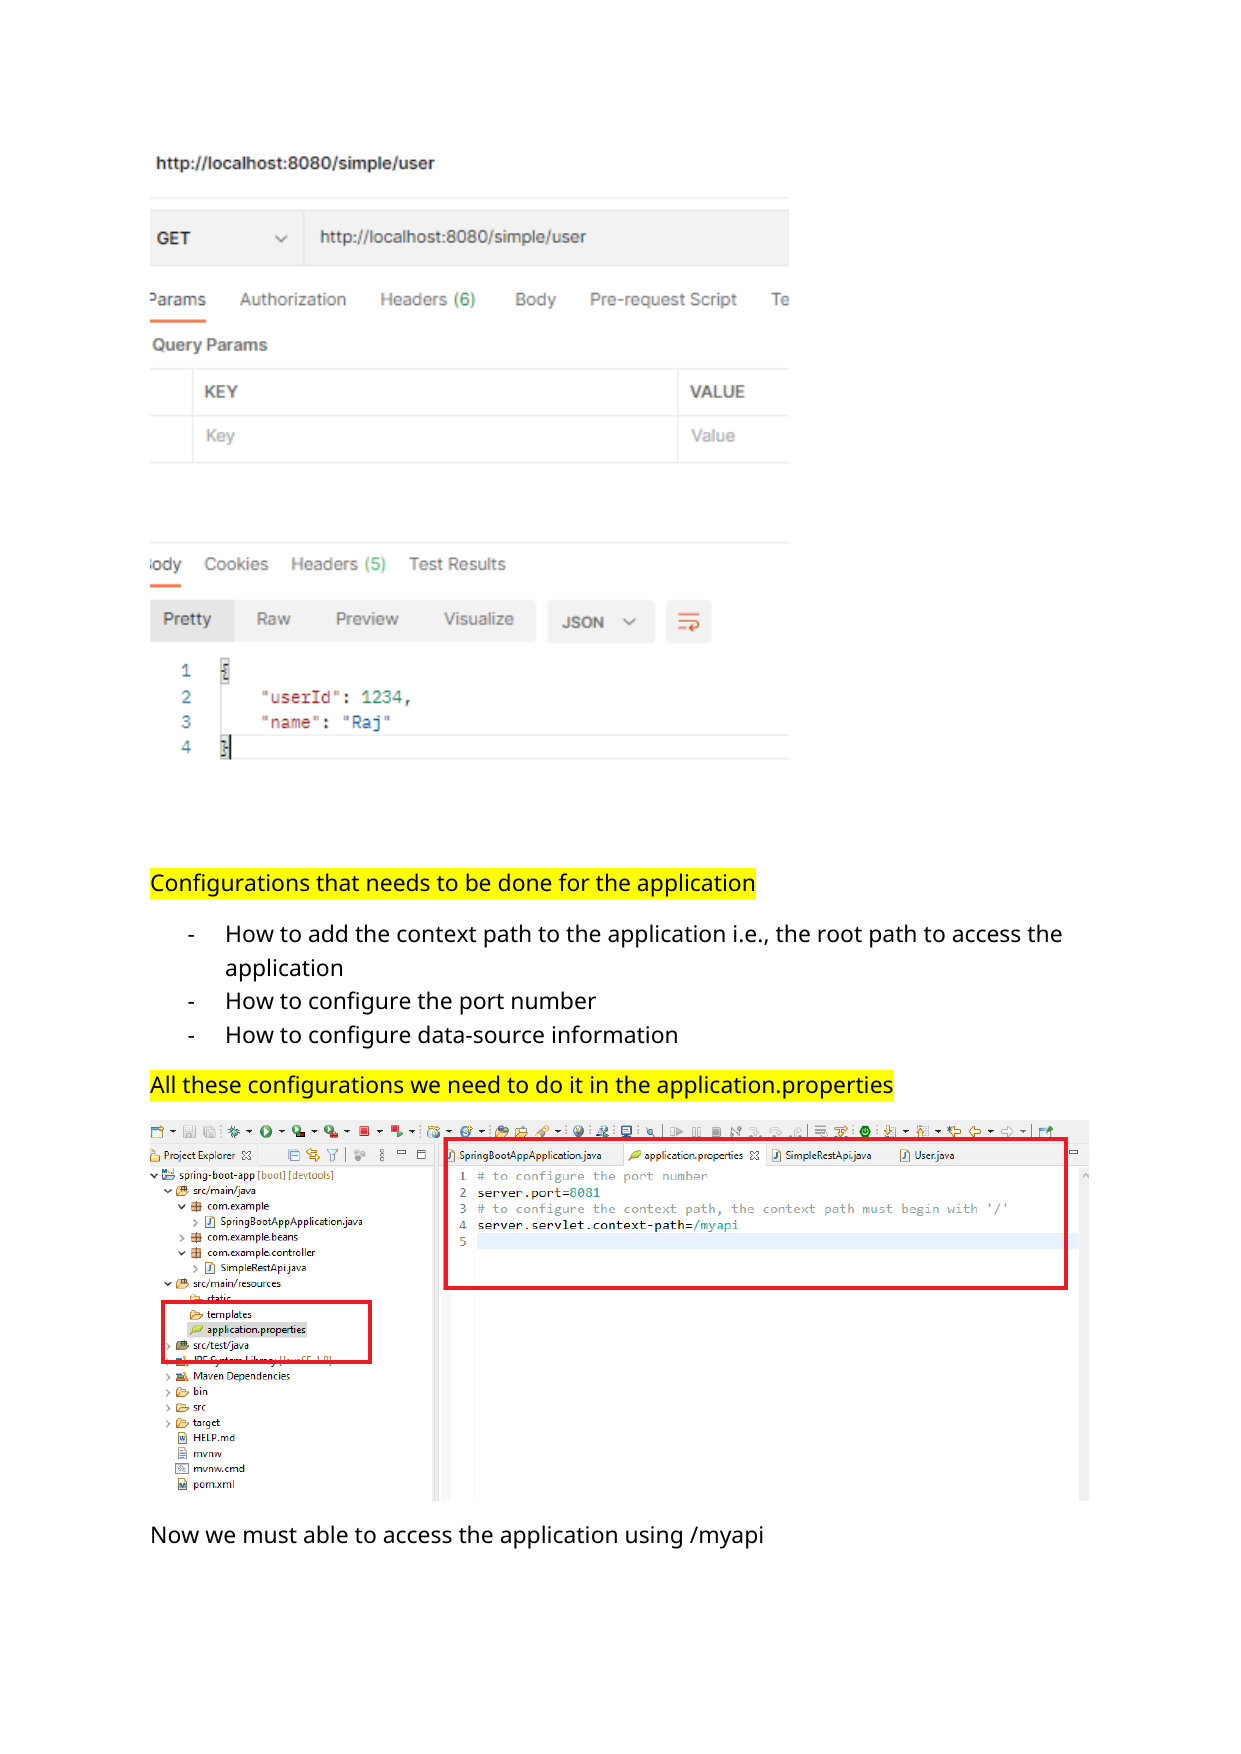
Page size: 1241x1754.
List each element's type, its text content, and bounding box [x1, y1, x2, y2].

picture [150, 150, 790, 849]
text Configurations that needs to be done for the application [150, 867, 1090, 899]
text All these configurations we need to do it in the application.properties [150, 1069, 1090, 1101]
picture [150, 1120, 1090, 1501]
list How to configure the port number [187, 985, 1090, 1017]
text Now we must able to access the application using /myapi [150, 1519, 1090, 1551]
list How to configure data-source information [187, 1019, 1090, 1050]
list How to add the context path to the application i.e., the root path to access the application [187, 918, 1090, 983]
